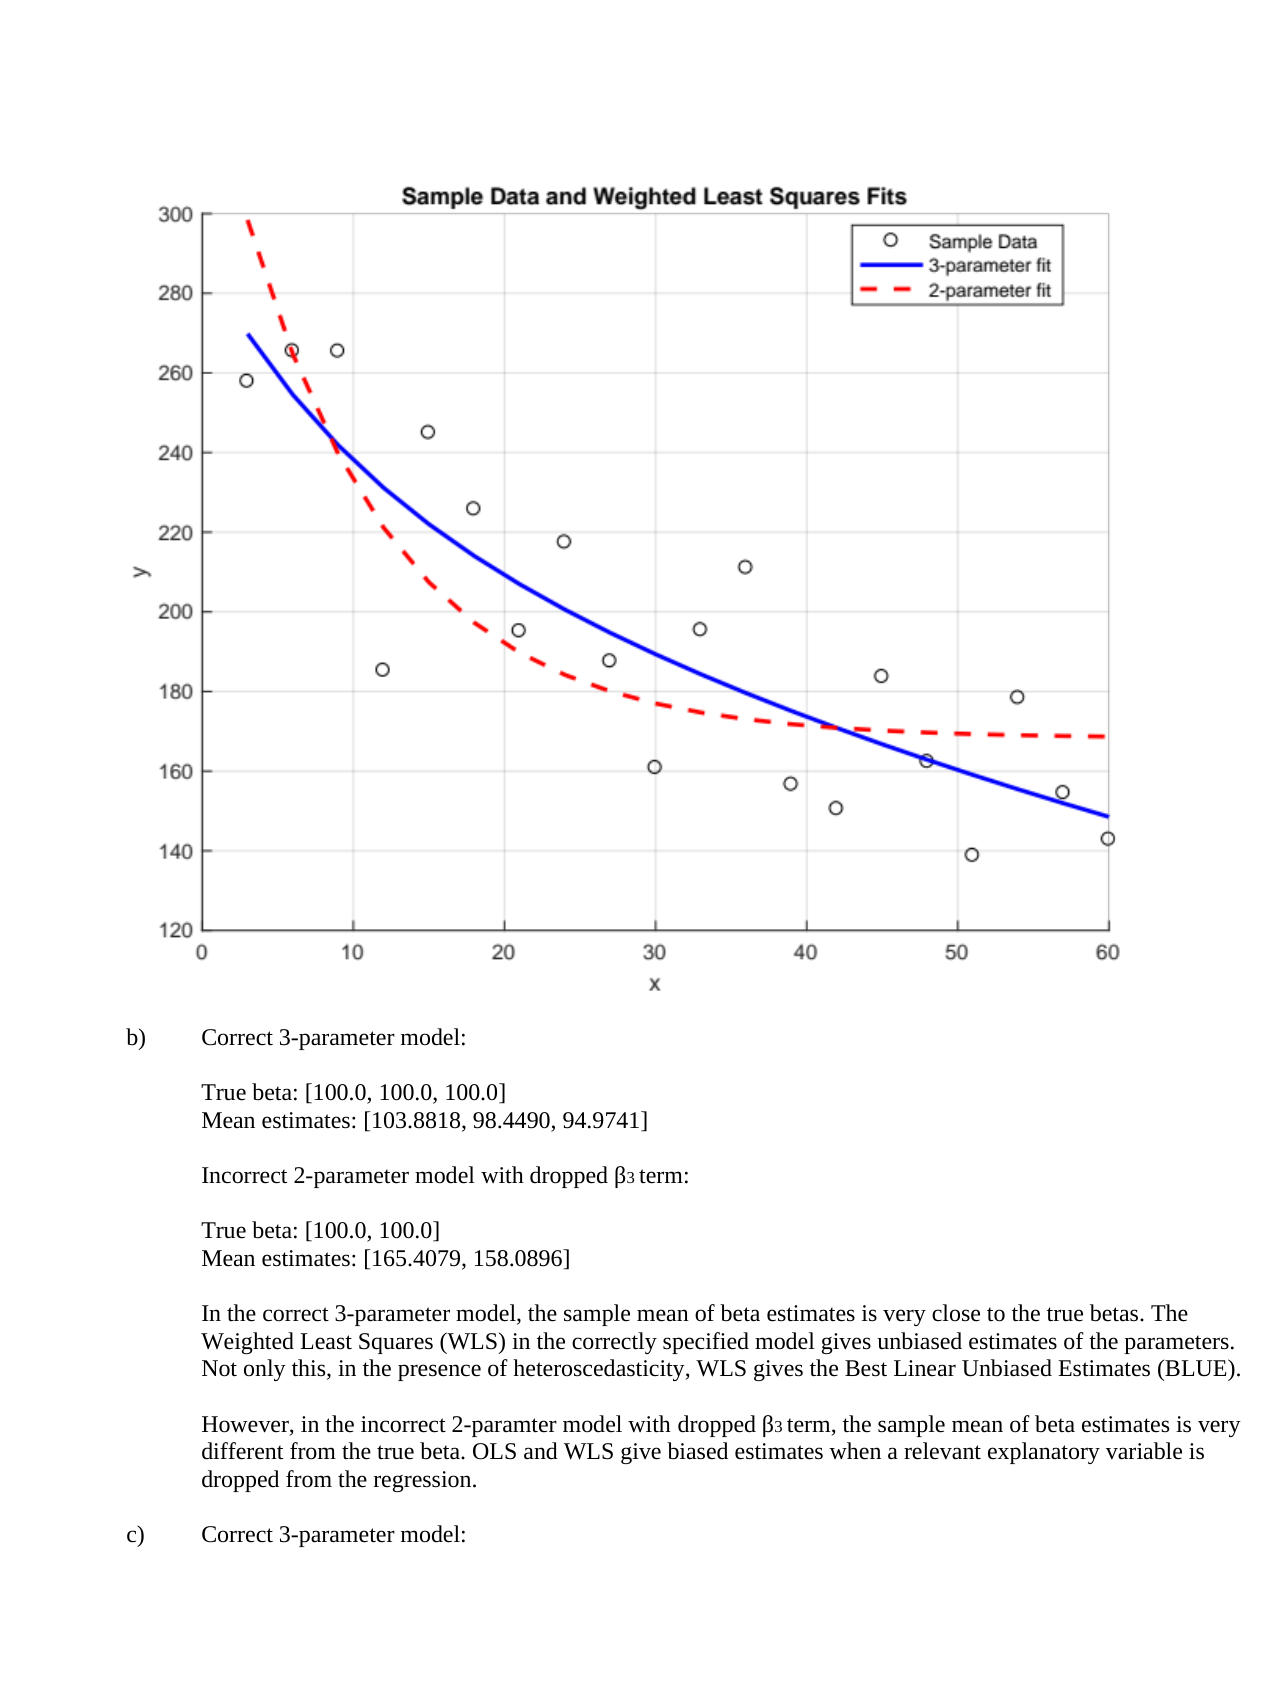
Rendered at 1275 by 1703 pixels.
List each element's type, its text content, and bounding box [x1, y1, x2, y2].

text True beta: [100.0, 100.0, 100.0] [126, 1078, 1261, 1106]
text However, in the incorrect 2-paramter model with dropped β3 term, the sample mean of beta estimates is very different from the true beta. OLS and WLS give biased estimates when a relevant explanatory variable is dropped from the regression. [201, 1409, 1261, 1492]
text c) Correct 3-parameter model: [51, 1520, 1261, 1548]
text True beta: [100.0, 100.0] [126, 1216, 1261, 1244]
text Mean estimates: [165.4079, 158.0896] [126, 1244, 1261, 1272]
text In the correct 3-parameter model, the sample mean of beta estimates is very close to the true betas. The Weighted Least Squares (WLS) in the correctly specified model gives unbiased estimates of the parameters. Not only this, in the presence of heteroscedasticity, WLS gives the Best Linear Unbiased Estimates (BLUE). [201, 1299, 1261, 1382]
text Incorrect 2-parameter model with dropped β3 term: [126, 1161, 1261, 1189]
text b) Correct 3-parameter model: [51, 1023, 1261, 1051]
text Mean estimates: [103.8818, 98.4490, 94.9741] [126, 1106, 1261, 1133]
